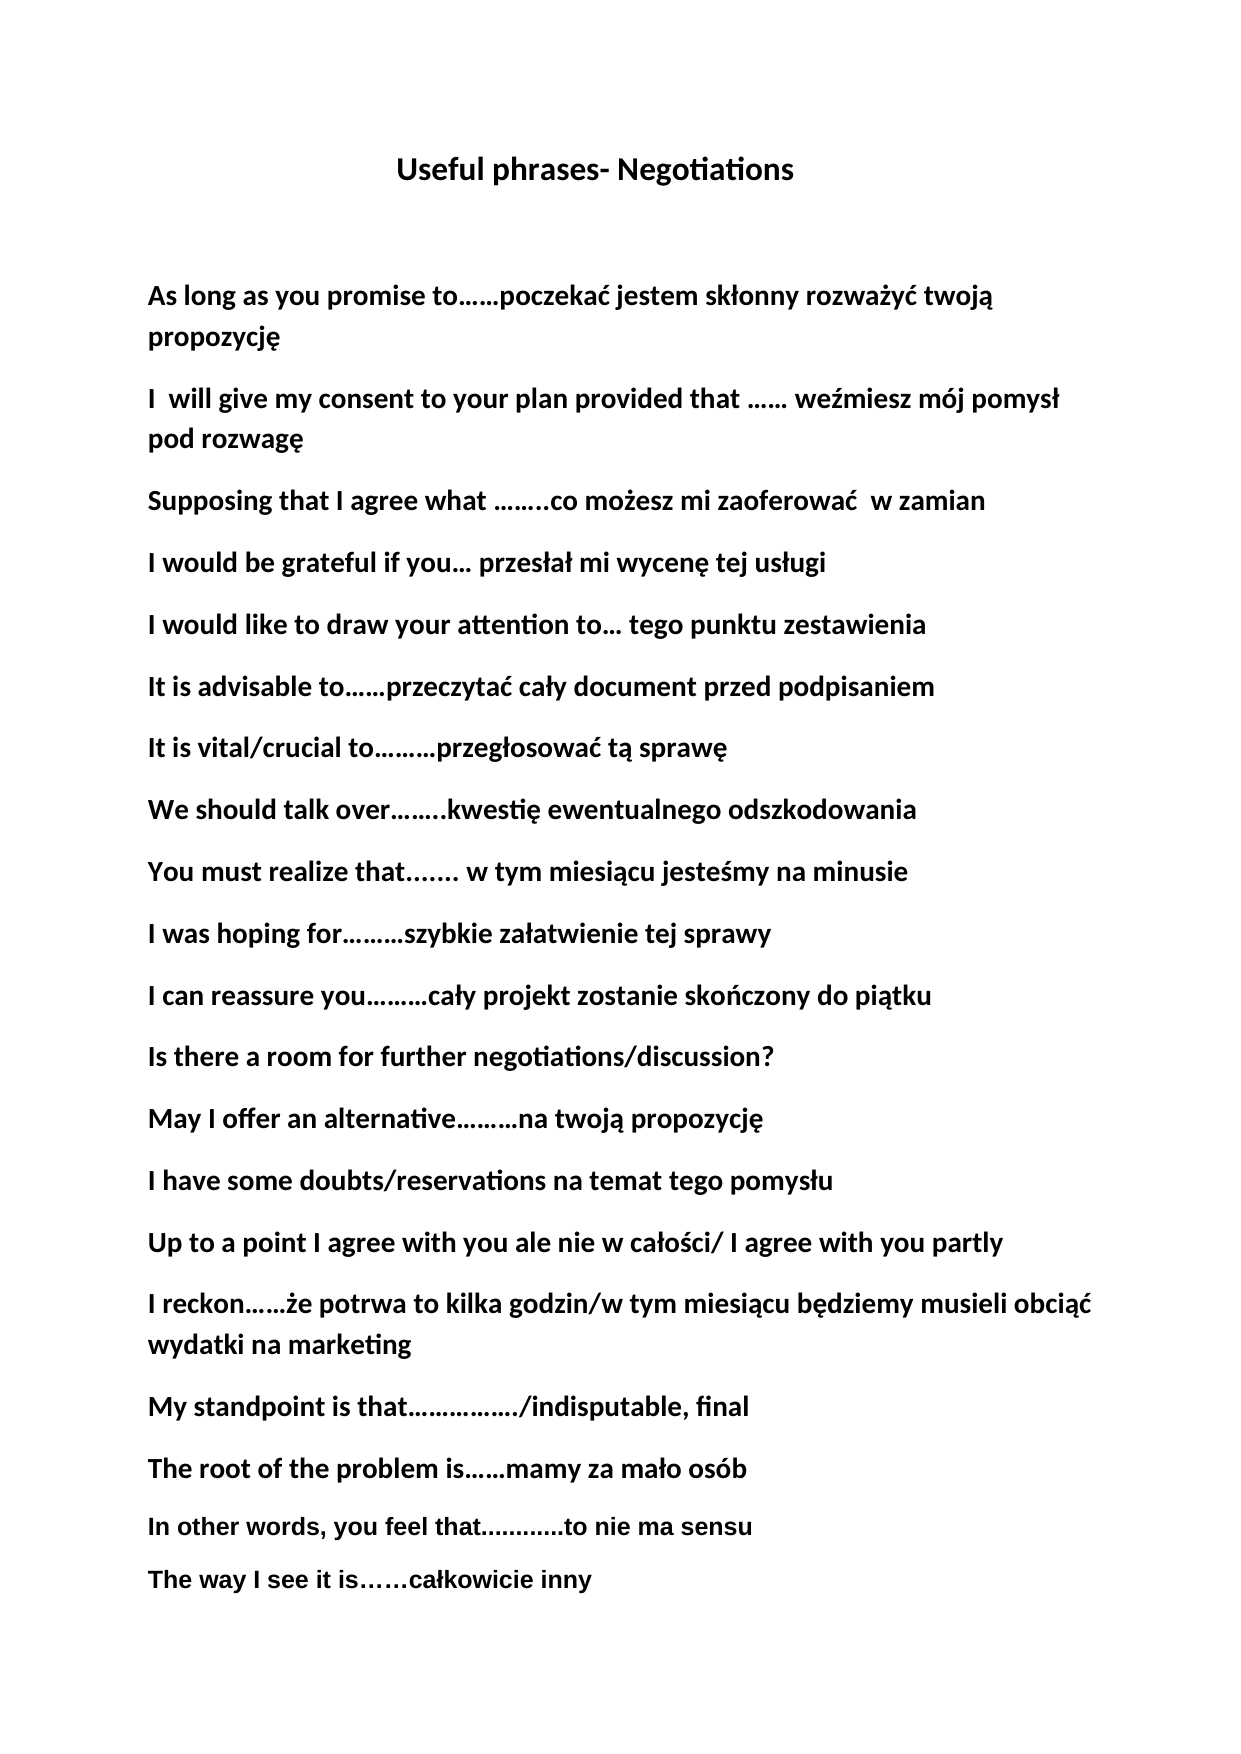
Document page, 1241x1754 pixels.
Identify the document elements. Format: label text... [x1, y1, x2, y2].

text Is there a room for further negotiations/discussion? [148, 1038, 1093, 1074]
text My standpoint is that……………./indisputable, final [148, 1388, 1093, 1424]
text I can reassure you………cały projekt zostanie skończony do piątku [148, 977, 1093, 1012]
text May I offer an alternative………na twoją propozycję [148, 1100, 1093, 1136]
text We should talk over……..kwestię ewentualnego odszkodowania [148, 791, 1093, 827]
text Up to a point I agree with you ale nie w całości/ I agree with you partly [148, 1224, 1093, 1259]
text I would be grateful if you… przesłał mi wycenę tej usługi [148, 544, 1093, 580]
text It is vital/crucial to………przegłosować tą sprawę [148, 729, 1093, 765]
text The way I see it is……całkowicie inny [148, 1566, 1093, 1594]
text Supposing that I agree what ……..co możesz mi zaoferować w zamian [148, 482, 1093, 518]
text Useful phrases- Negotiations [148, 148, 1093, 188]
text I was hoping for………szybkie załatwienie tej sprawy [148, 915, 1093, 950]
text I would like to draw your attention to… tego punktu zestawienia [148, 606, 1093, 642]
text In other words, you feel that............to nie ma sensu [148, 1512, 1093, 1540]
text You must realize that....... w tym miesiącu jesteśmy na minusie [148, 853, 1093, 889]
text I reckon……że potrwa to kilka godzin/w tym miesiącu będziemy musieli obciąć wydatki na marketing [148, 1285, 1093, 1362]
text As long as you promise to……poczekać jestem skłonny rozważyć twoją propozycję [148, 277, 1093, 353]
text The root of the problem is……mamy za mało osób [148, 1450, 1093, 1486]
text I have some doubts/reservations na temat tego pomysłu [148, 1162, 1093, 1197]
text I will give my consent to your plan provided that …… weźmiesz mój pomysł pod rozwagę [148, 380, 1093, 456]
text It is advisable to……przeczytać cały document przed podpisaniem [148, 668, 1093, 703]
